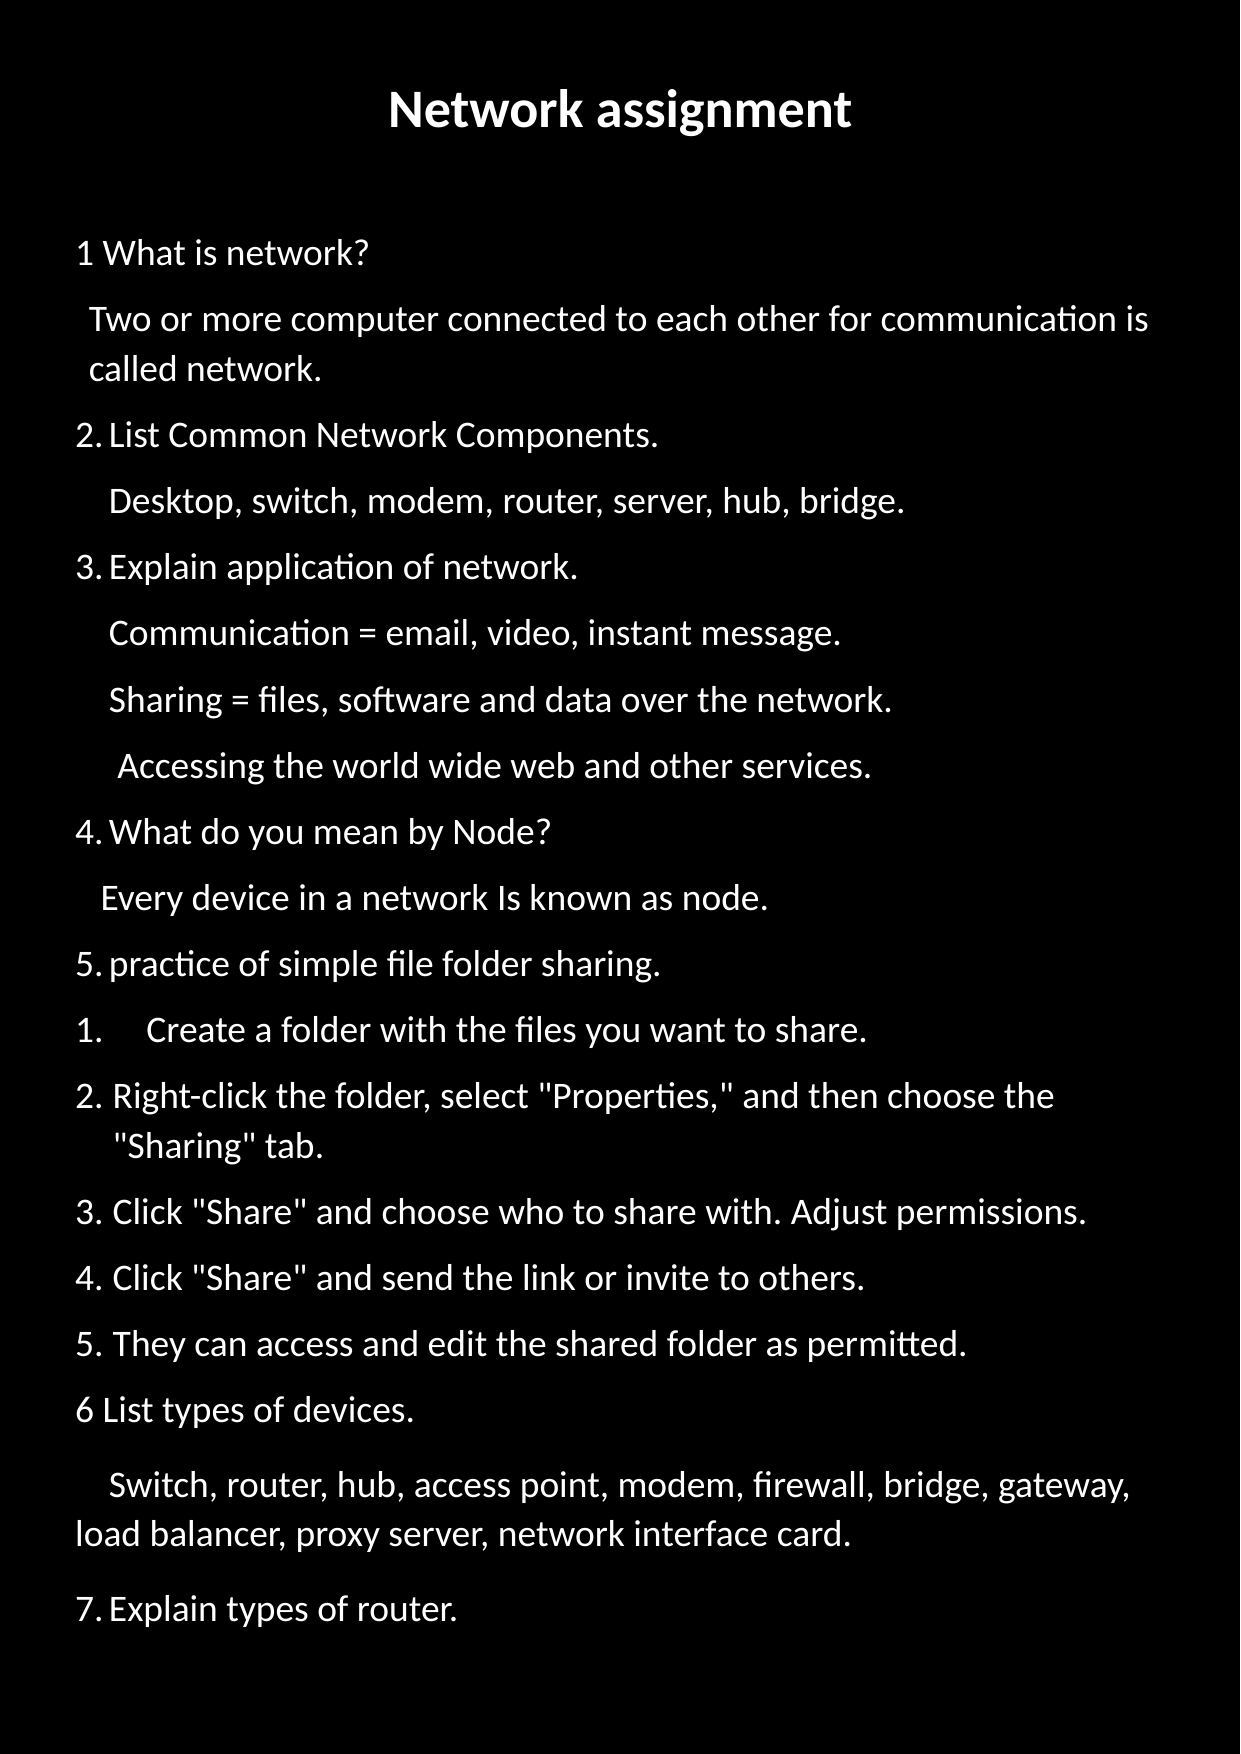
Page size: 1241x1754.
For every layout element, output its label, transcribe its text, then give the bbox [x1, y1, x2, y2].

text Communication = email, video, instant message. [75, 609, 1165, 655]
text Sharing = files, software and data over the network. [75, 676, 1165, 721]
text 7. Explain types of router. [75, 1585, 1165, 1631]
list They can access and edit the shared folder as permitted. [75, 1320, 1165, 1366]
text 2. List Common Network Components. [75, 411, 1165, 457]
text 3. Explain application of network. [75, 543, 1165, 589]
text Network assignment [75, 75, 1165, 141]
text Desktop, switch, modem, router, server, hub, bridge. [75, 477, 1165, 523]
list Right-click the folder, select "Properties," and then choose the "Sharing" tab. [75, 1072, 1165, 1168]
text 6 List types of devices. [75, 1386, 1165, 1432]
text Two or more computer connected to each other for communication is called network. [88, 295, 1165, 391]
text Accessing the world wide web and other services. [75, 742, 1165, 787]
text 5. practice of simple file folder sharing. [75, 940, 1165, 986]
list Click "Share" and choose who to share with. Adjust permissions. [75, 1188, 1165, 1234]
text Switch, router, hub, access point, modem, firewall, bridge, gateway, load balancer, proxy server, network interface card. [75, 1461, 1165, 1556]
text 4. What do you mean by Node? [75, 808, 1165, 854]
list Click "Share" and send the link or invite to others. [75, 1254, 1165, 1300]
text 1 What is network? [75, 229, 1165, 275]
text Every device in a network Is known as node. [75, 874, 1165, 920]
list Create a folder with the files you want to share. [75, 1006, 1165, 1052]
